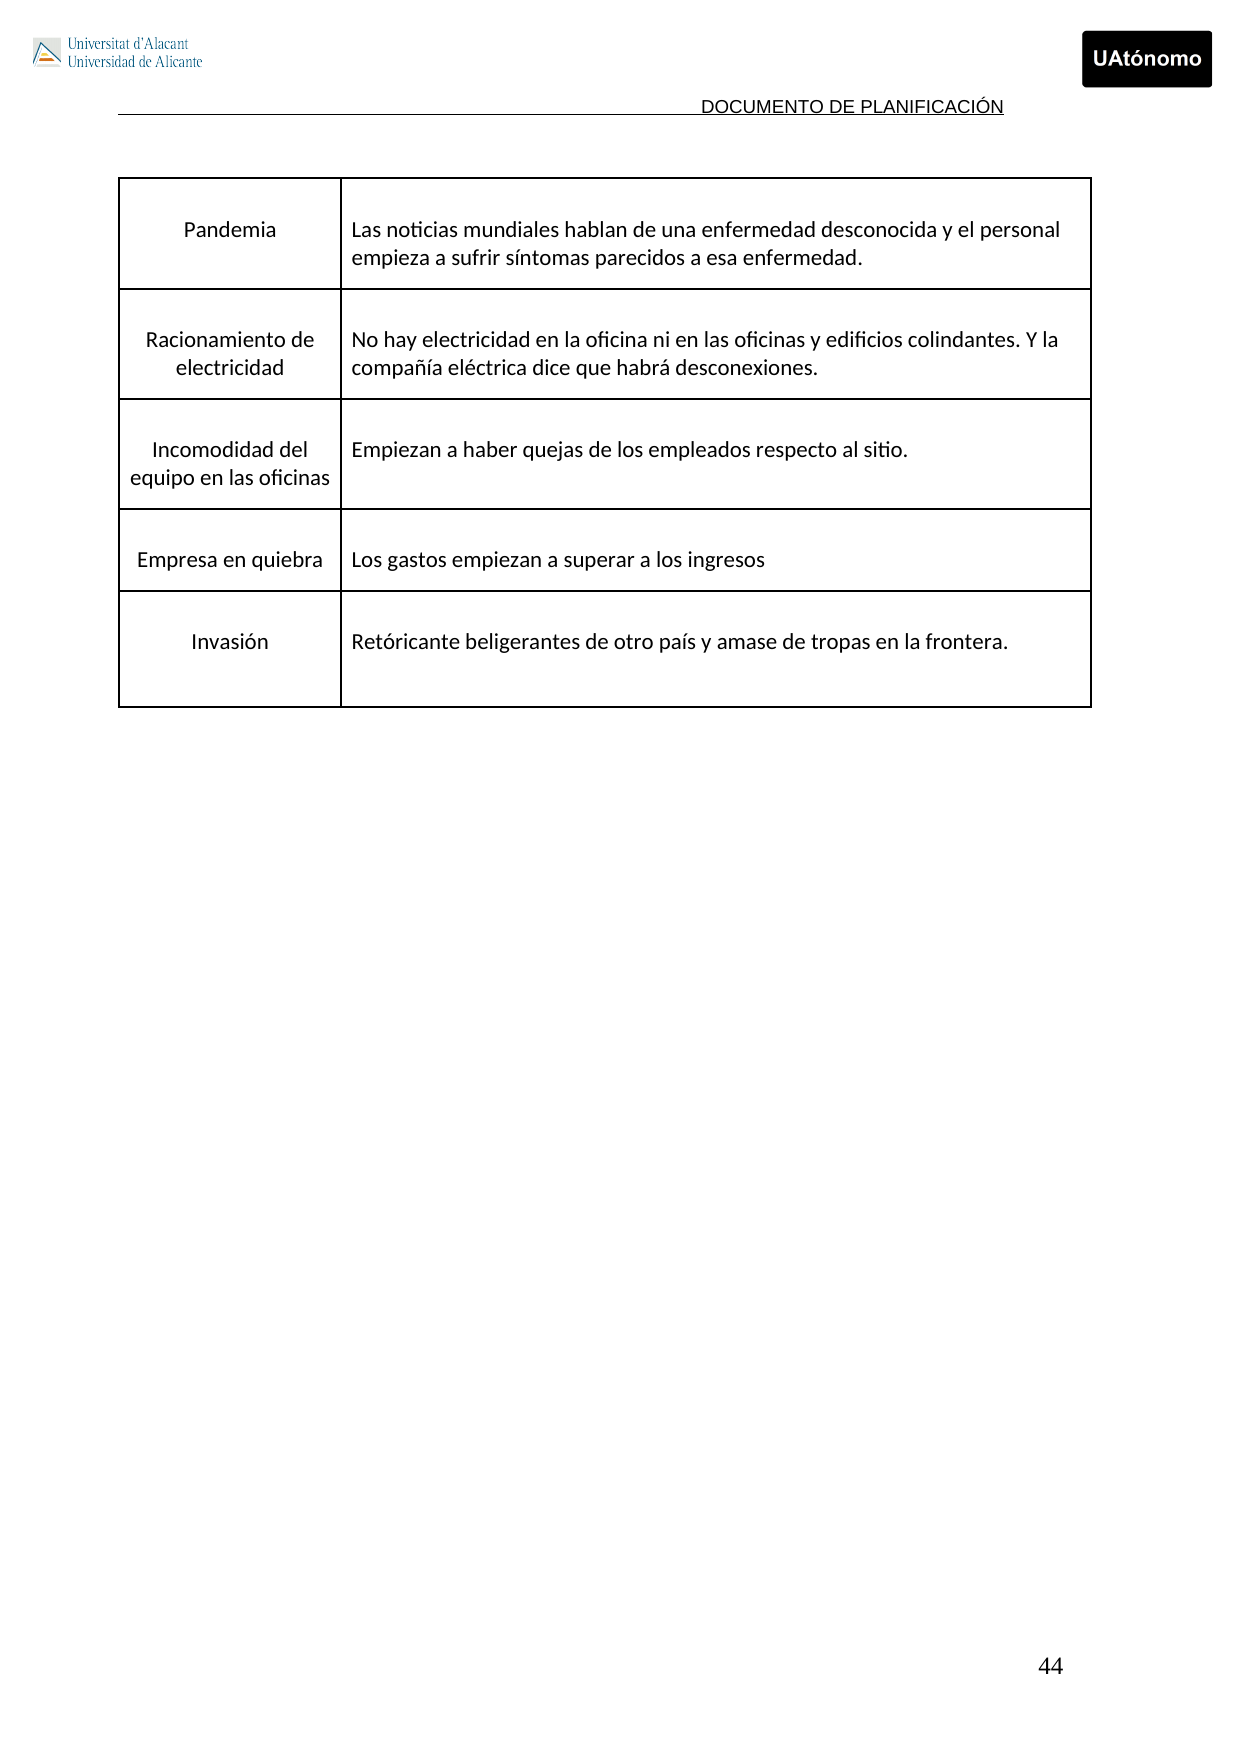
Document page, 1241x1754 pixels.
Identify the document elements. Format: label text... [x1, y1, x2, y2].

table_cell Empresa en quiebra [120, 510, 340, 590]
picture [1082, 30, 1213, 88]
table_cell Los gastos empiezan a superar a los ingresos [342, 510, 1090, 590]
table_cell Pandemia [120, 179, 340, 287]
table_cell Empiezan a haber quejas de los empleados respecto al sitio. [342, 400, 1090, 508]
table_cell Racionamiento de electricidad [120, 290, 340, 398]
table_cell Retóricante beligerantes de otro país y amase de tropas en la frontera. [342, 592, 1090, 706]
picture [27, 30, 208, 74]
table_cell Las noticias mundiales hablan de una enfermedad desconocida y el personal empieza a sufrir síntomas parecidos a esa enfermedad. [342, 179, 1090, 287]
table_cell Invasión [120, 592, 340, 706]
table_cell No hay electricidad en la oficina ni en las oficinas y edificios colindantes. Y la compañía eléctrica dice que habrá desconexiones. [342, 290, 1090, 398]
table_cell Incomodidad del equipo en las oficinas [120, 400, 340, 508]
